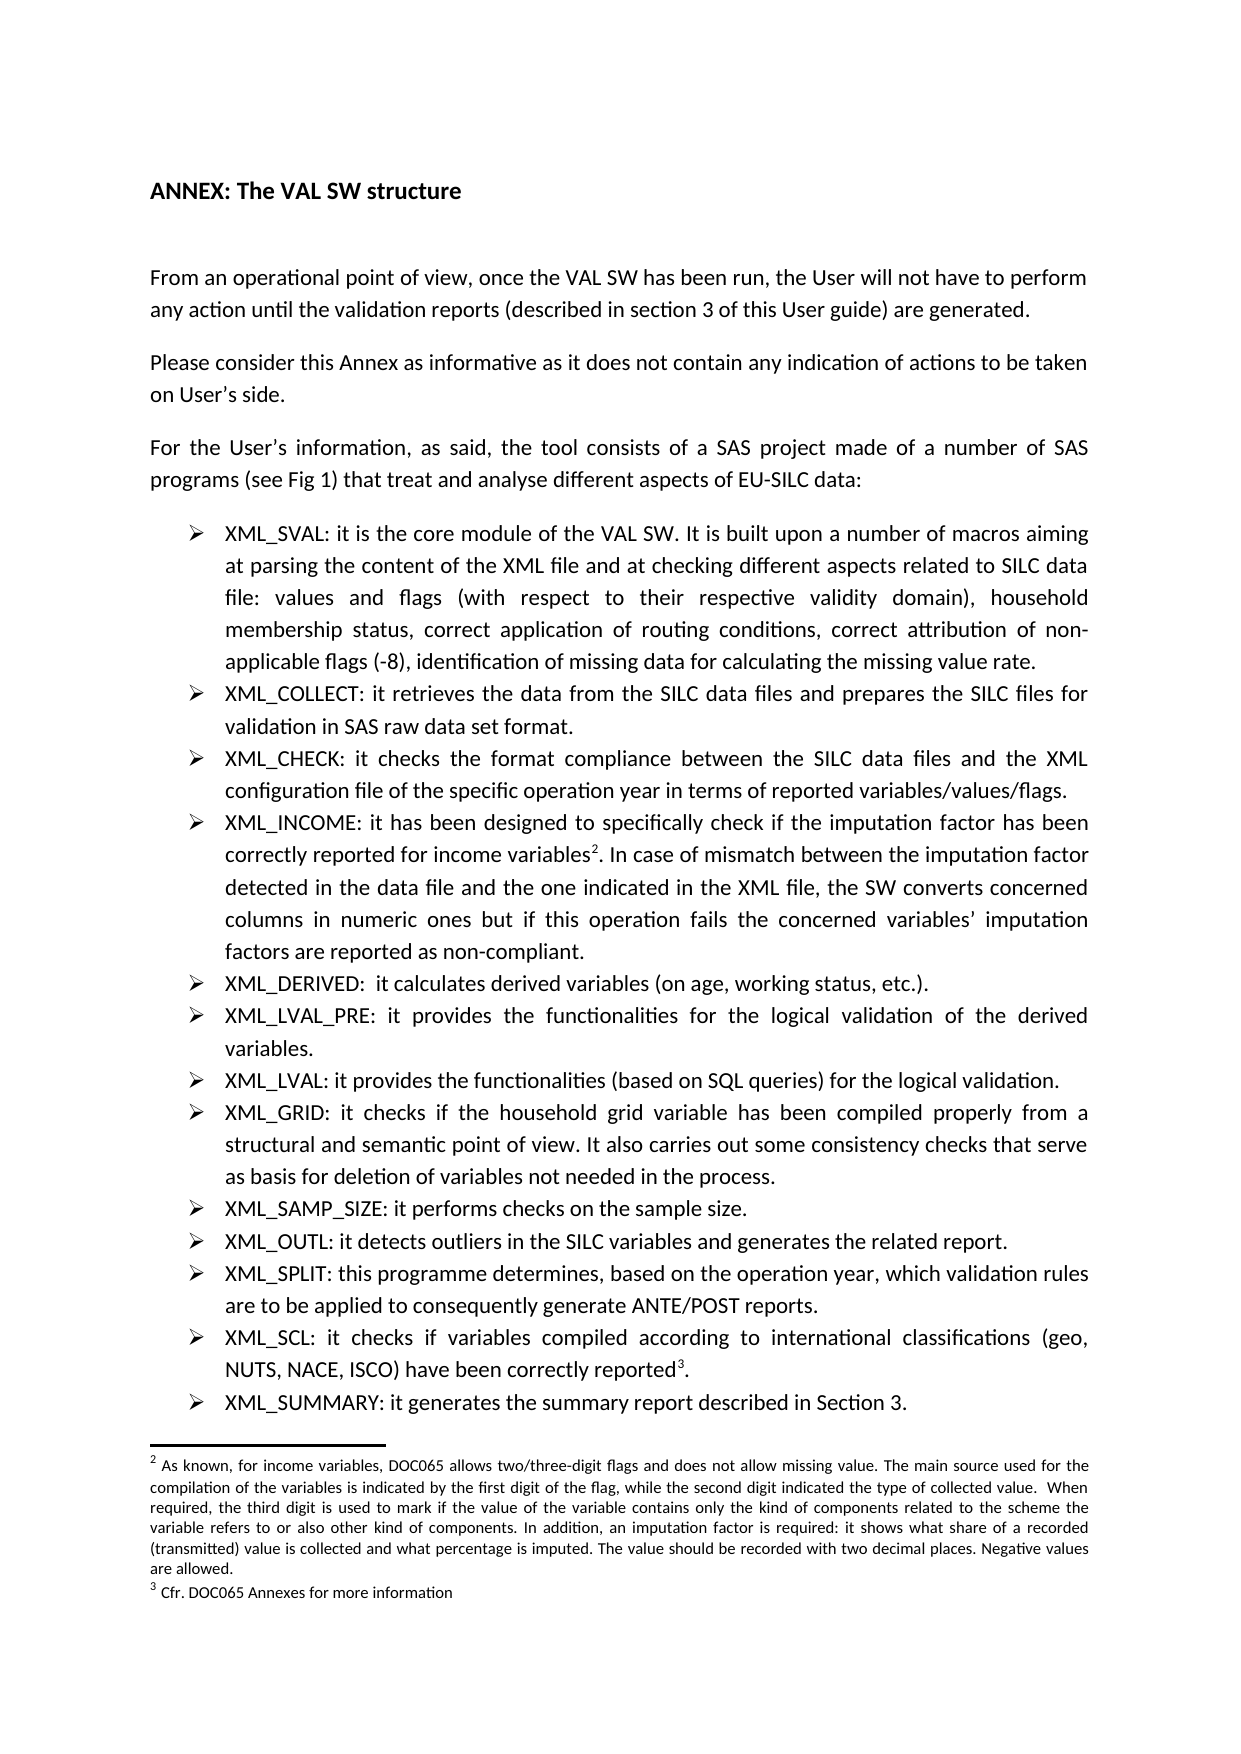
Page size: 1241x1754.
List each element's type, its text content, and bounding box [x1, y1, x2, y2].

list XML_INCOME: it has been designed to specifically check if the imputation factor has been correctly reported for income variables. In case of mismatch between the imputation factor detected in the data file and the one indicated in the XML file, the SW converts concerned columns in numeric ones but if this operation fails the concerned variables’ imputation factors are reported as non-compliant. [187, 808, 1090, 965]
list XML_GRID: it checks if the household grid variable has been compiled properly from a structural and semantic point of view. It also carries out some consistency checks that serve as basis for deletion of variables not needed in the process. [187, 1098, 1090, 1190]
list XML_OUTL: it detects outliers in the SILC variables and generates the related report. [187, 1227, 1090, 1255]
list XML_SCL: it checks if variables compiled according to international classifications (geo, NUTS, NACE, ISCO) have been correctly reported. [187, 1323, 1090, 1383]
list XML_SPLIT: this programme determines, based on the operation year, which validation rules are to be applied to consequently generate ANTE/POST reports. [187, 1259, 1090, 1319]
list XML_SUMMARY: it generates the summary report described in Section 3. [187, 1388, 1090, 1416]
list XML_SAMP_SIZE: it performs checks on the sample size. [187, 1194, 1090, 1223]
subtitle ANNEX: The VAL SW structure [150, 175, 1090, 206]
list XML_DERIVED: it calculates derived variables (on age, working status, etc.). [187, 969, 1090, 997]
text From an operational point of view, once the VAL SW has been run, the User will not have to perform any action until the validation reports (described in section 3 of this User guide) are generated. [150, 263, 1090, 323]
list XML_COLLECT: it retrieves the data from the SILC data files and prepares the SILC files for validation in SAS raw data set format. [187, 679, 1090, 740]
list XML_LVAL: it provides the functionalities (based on SQL queries) for the logical validation. [187, 1066, 1090, 1094]
list XML_SVAL: it is the core module of the VAL SW. It is built upon a number of macros aiming at parsing the content of the XML file and at checking different aspects related to SILC data file: values and flags (with respect to their respective validity domain), household membership status, correct application of routing conditions, correct attribution of non-applicable flags (-8), identification of missing data for calculating the missing value rate. [187, 519, 1090, 675]
text Please consider this Annex as informative as it does not contain any indication of actions to be taken on User’s side. [150, 348, 1090, 408]
list XML_CHECK: it checks the format compliance between the SILC data files and the XML configuration file of the specific operation year in terms of reported variables/values/flags. [187, 744, 1090, 804]
list XML_LVAL_PRE: it provides the functionalities for the logical validation of the derived variables. [187, 1001, 1090, 1062]
text For the User’s information, as said, the tool consists of a SAS project made of a number of SAS programs (see Fig 1) that treat and analyse different aspects of EU-SILC data: [150, 433, 1090, 494]
